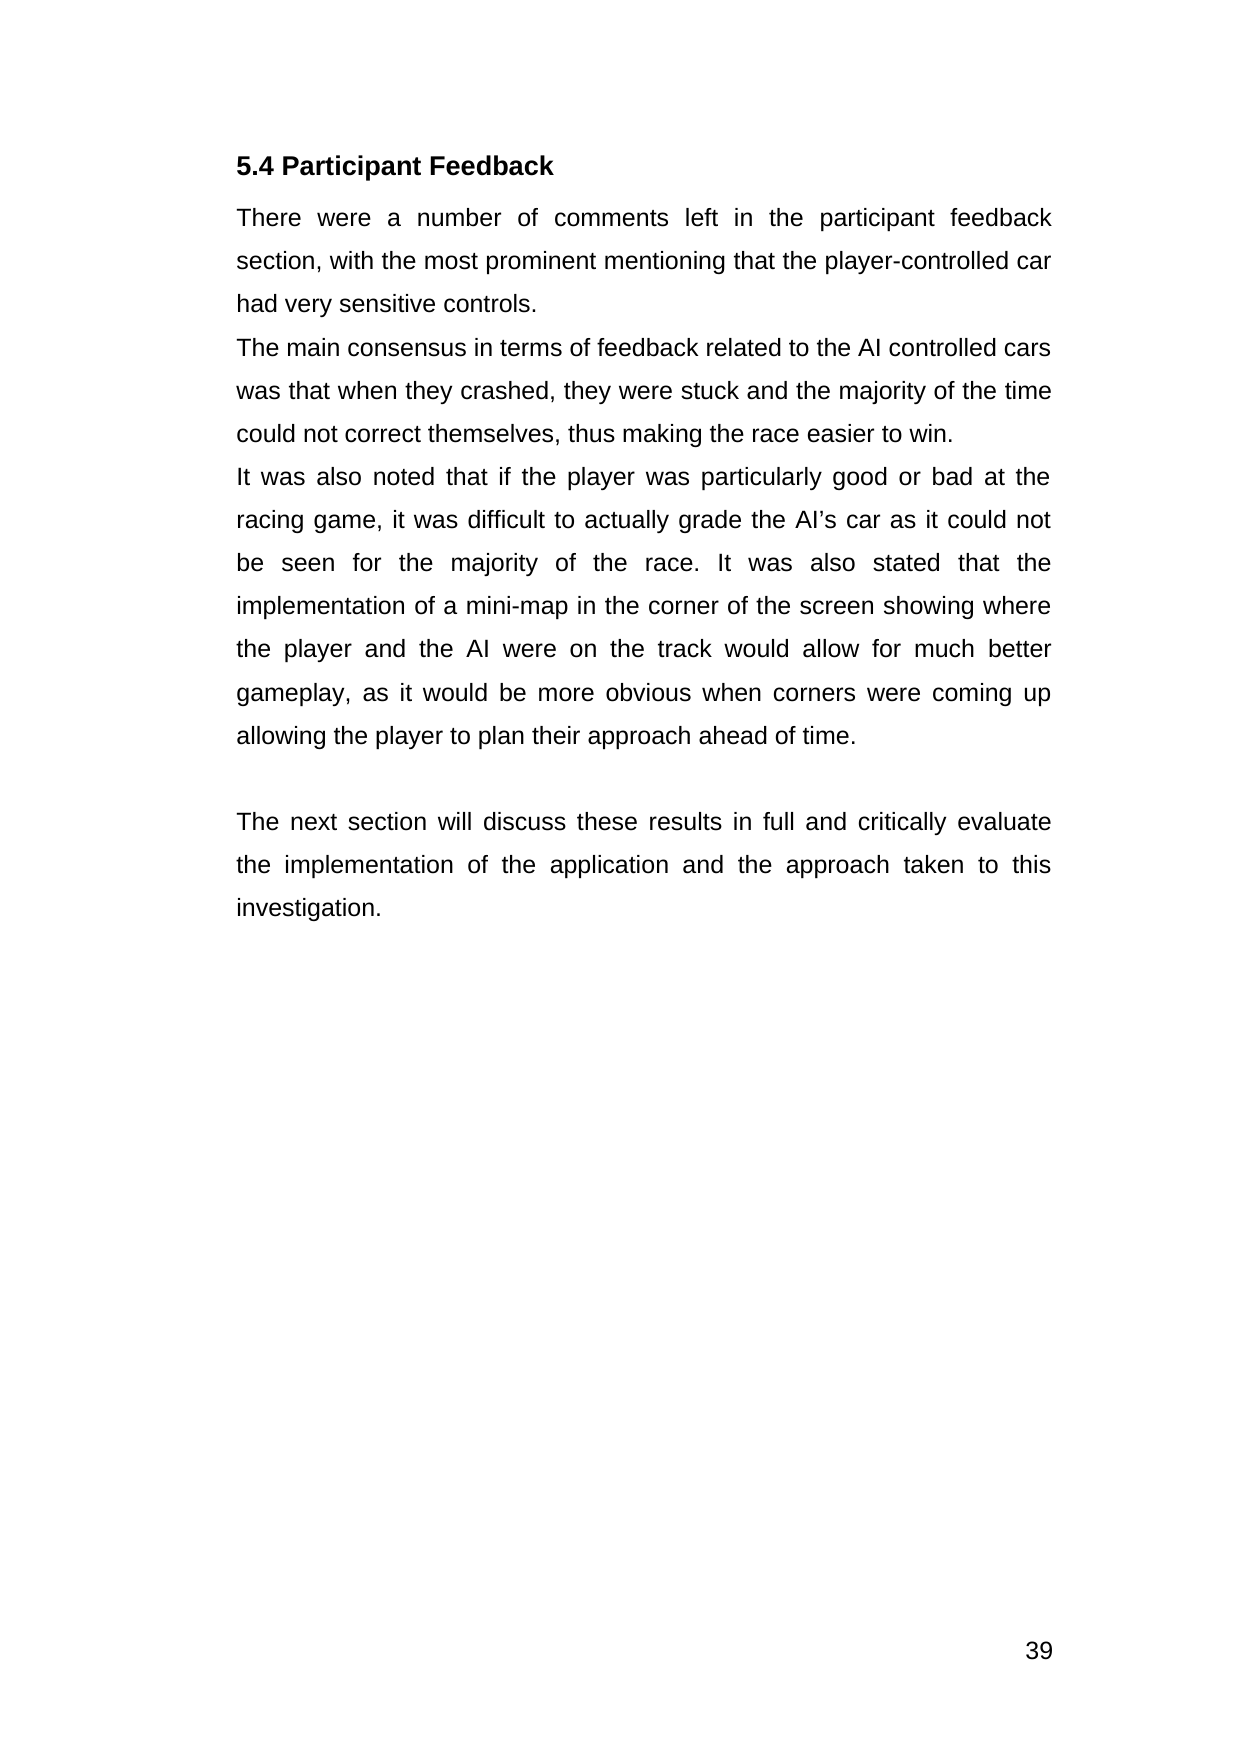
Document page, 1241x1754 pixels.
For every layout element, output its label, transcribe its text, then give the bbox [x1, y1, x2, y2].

subtitle 5.4 Participant Feedback [236, 150, 1053, 181]
text The next section will discuss these results in full and critically evaluate the implementation of the application and the approach taken to this investigation. [236, 807, 1053, 922]
